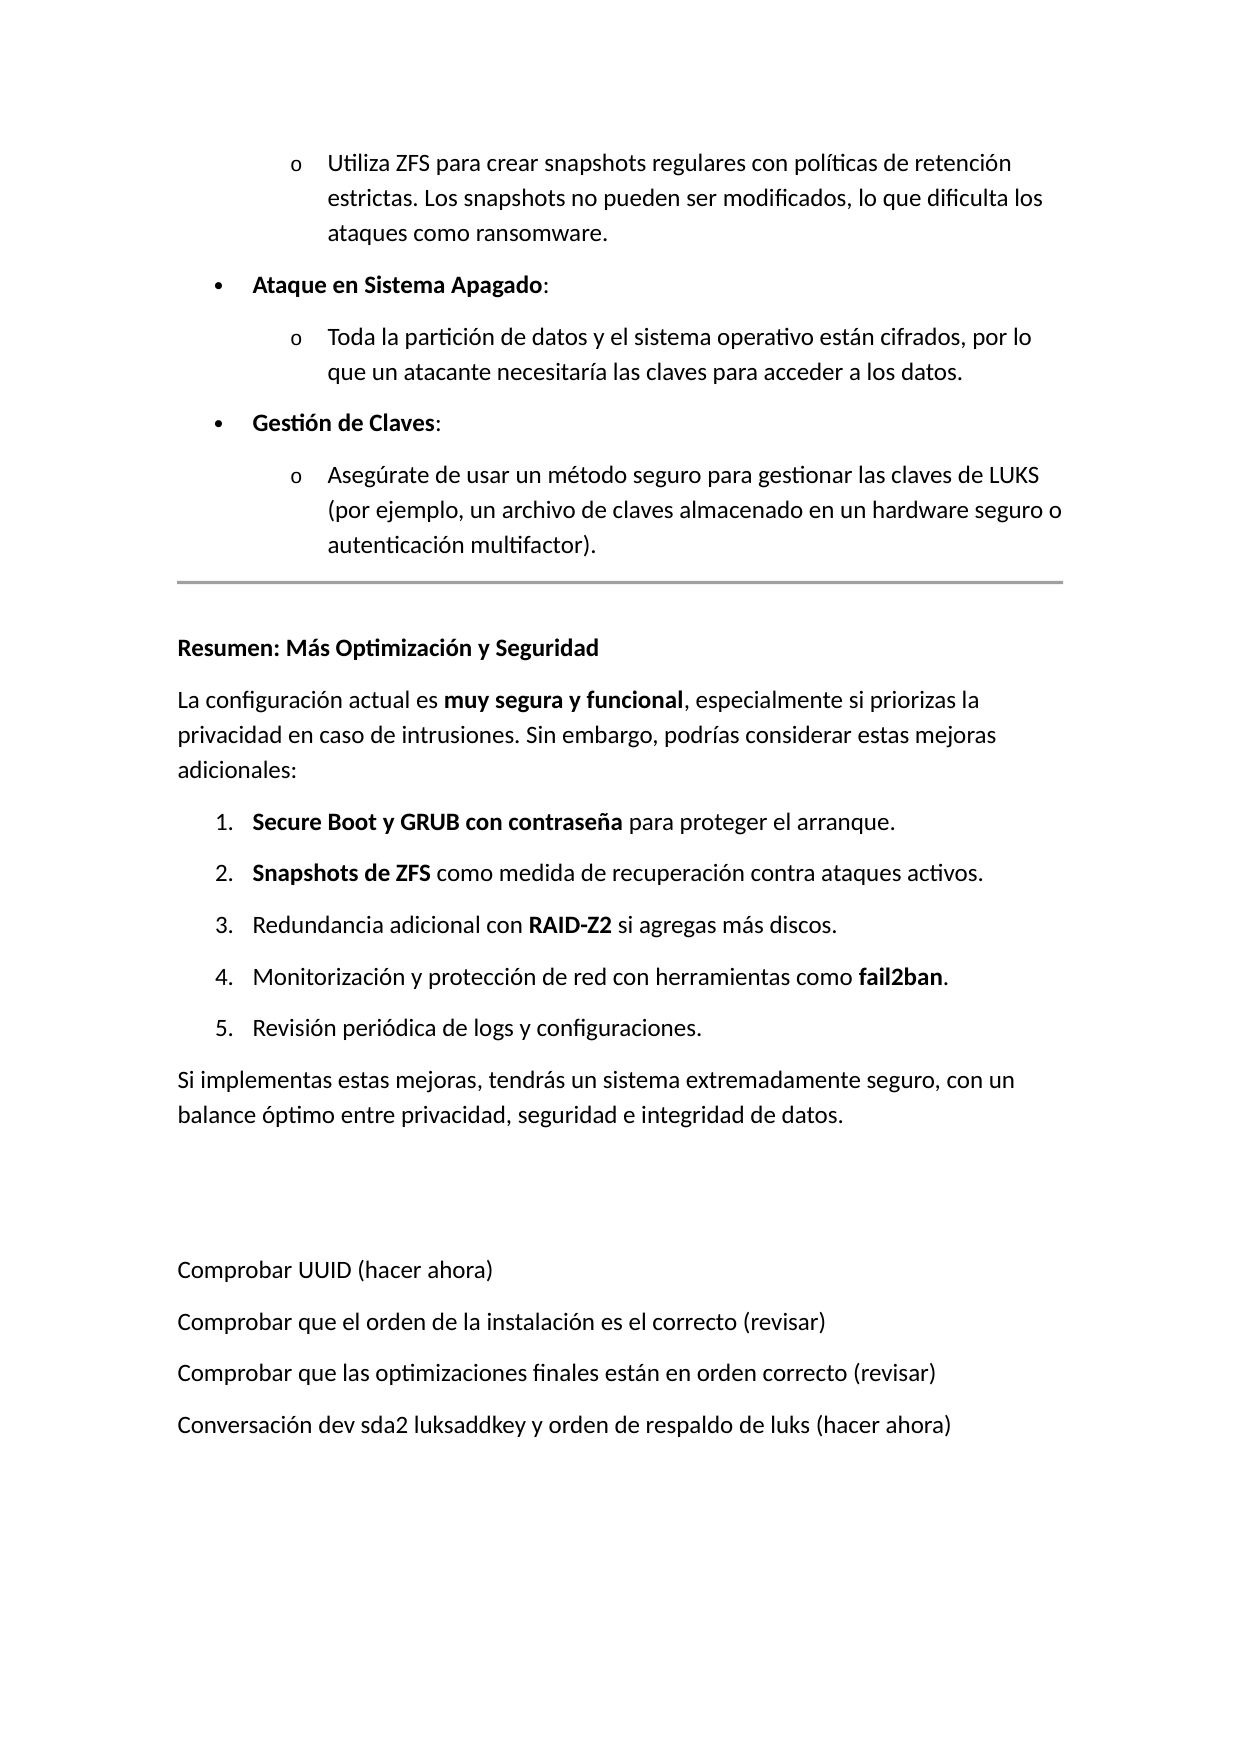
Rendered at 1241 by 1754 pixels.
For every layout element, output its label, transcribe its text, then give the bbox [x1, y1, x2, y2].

list Secure Boot y GRUB con contraseña para proteger el arranque. [215, 806, 1063, 836]
text Resumen: Más Optimización y Seguridad [177, 633, 1063, 663]
list Redundancia adicional con RAID-Z2 si agregas más discos. [215, 909, 1063, 940]
text Conversación dev sda2 luksaddkey y orden de respaldo de luks (hacer ahora) [177, 1409, 1063, 1440]
list Revisión periódica de logs y configuraciones. [215, 1013, 1063, 1043]
text Comprobar que las optimizaciones finales están en orden correcto (revisar) [177, 1358, 1063, 1388]
list Toda la partición de datos y el sistema operativo están cifrados, por lo que un atacante necesitaría las claves para acceder a los datos. [290, 321, 1063, 386]
list Ataque en Sistema Apagado: [215, 269, 1063, 300]
list Snapshots de ZFS como medida de recuperación contra ataques activos. [215, 858, 1063, 888]
text Comprobar que el orden de la instalación es el correcto (revisar) [177, 1306, 1063, 1336]
text Comprobar UUID (hacer ahora) [177, 1254, 1063, 1285]
text Si implementas estas mejoras, tendrás un sistema extremadamente seguro, con un balance óptimo entre privacidad, seguridad e integridad de datos. [177, 1064, 1063, 1130]
list Monitorización y protección de red con herramientas como fail2ban. [215, 961, 1063, 991]
text La configuración actual es muy segura y funcional, especialmente si priorizas la privacidad en caso de intrusiones. Sin embargo, podrías considerar estas mejoras adicionales: [177, 684, 1063, 785]
list Utiliza ZFS para crear snapshots regulares con políticas de retención estrictas. Los snapshots no pueden ser modificados, lo que dificulta los ataques como ransomware. [290, 148, 1063, 248]
list Asegúrate de usar un método seguro para gestionar las claves de LUKS (por ejemplo, un archivo de claves almacenado en un hardware seguro o autenticación multifactor). [290, 459, 1063, 560]
list Gestión de Claves: [215, 408, 1063, 438]
